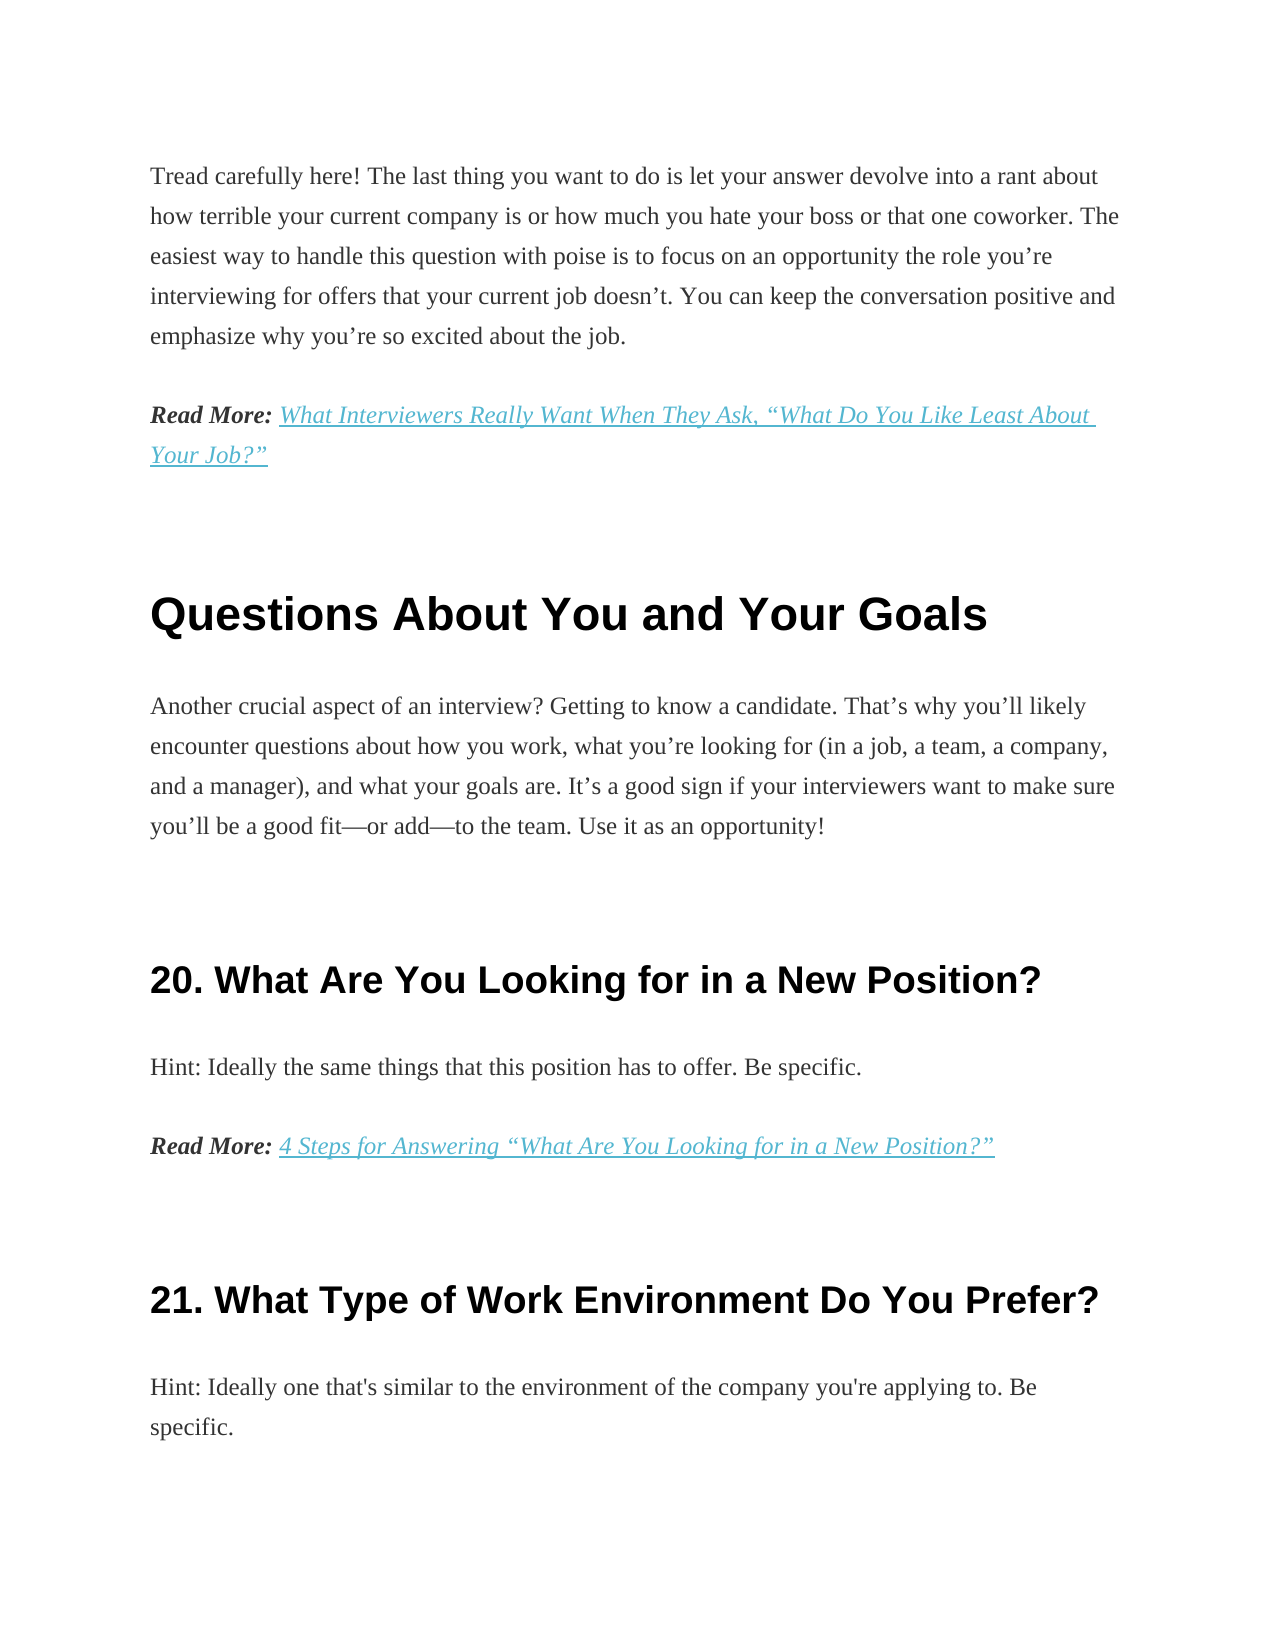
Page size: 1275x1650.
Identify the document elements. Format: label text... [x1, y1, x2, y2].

text Questions About You and Your Goals [150, 587, 1125, 641]
text Read More: What Interviewers Really Want When They Ask, “What Do You Like Least About Your Job?” [150, 389, 1125, 469]
text Hint: Ideally the same things that this position has to offer. Be specific. [150, 1041, 1125, 1081]
text 21. What Type of Work Environment Do You Prefer? [150, 1278, 1125, 1322]
text Hint: Ideally one that's similar to the environment of the company you're applying to. Be specific. [150, 1361, 1125, 1441]
text Tread carefully here! The last thing you want to do is let your answer devolve into a rant about how terrible your current company is or how much you hate your boss or that one coworker. The easiest way to handle this question with poise is to focus on an opportunity the role you’re interviewing for offers that your current job doesn’t. You can keep the conversation positive and emphasize why you’re so excited about the job. [150, 150, 1125, 350]
text Another crucial aspect of an interview? Getting to know a candidate. That’s why you’ll likely encounter questions about how you work, what you’re looking for (in a job, a team, a company, and a manager), and what your goals are. It’s a good sign if your interviewers want to make sure you’ll be a good fit—or add—to the team. Use it as an opportunity! [150, 680, 1125, 840]
text Read More: 4 Steps for Answering “What Are You Looking for in a New Position?” [150, 1120, 1125, 1160]
text 20. What Are You Looking for in a New Position? [150, 958, 1125, 1002]
